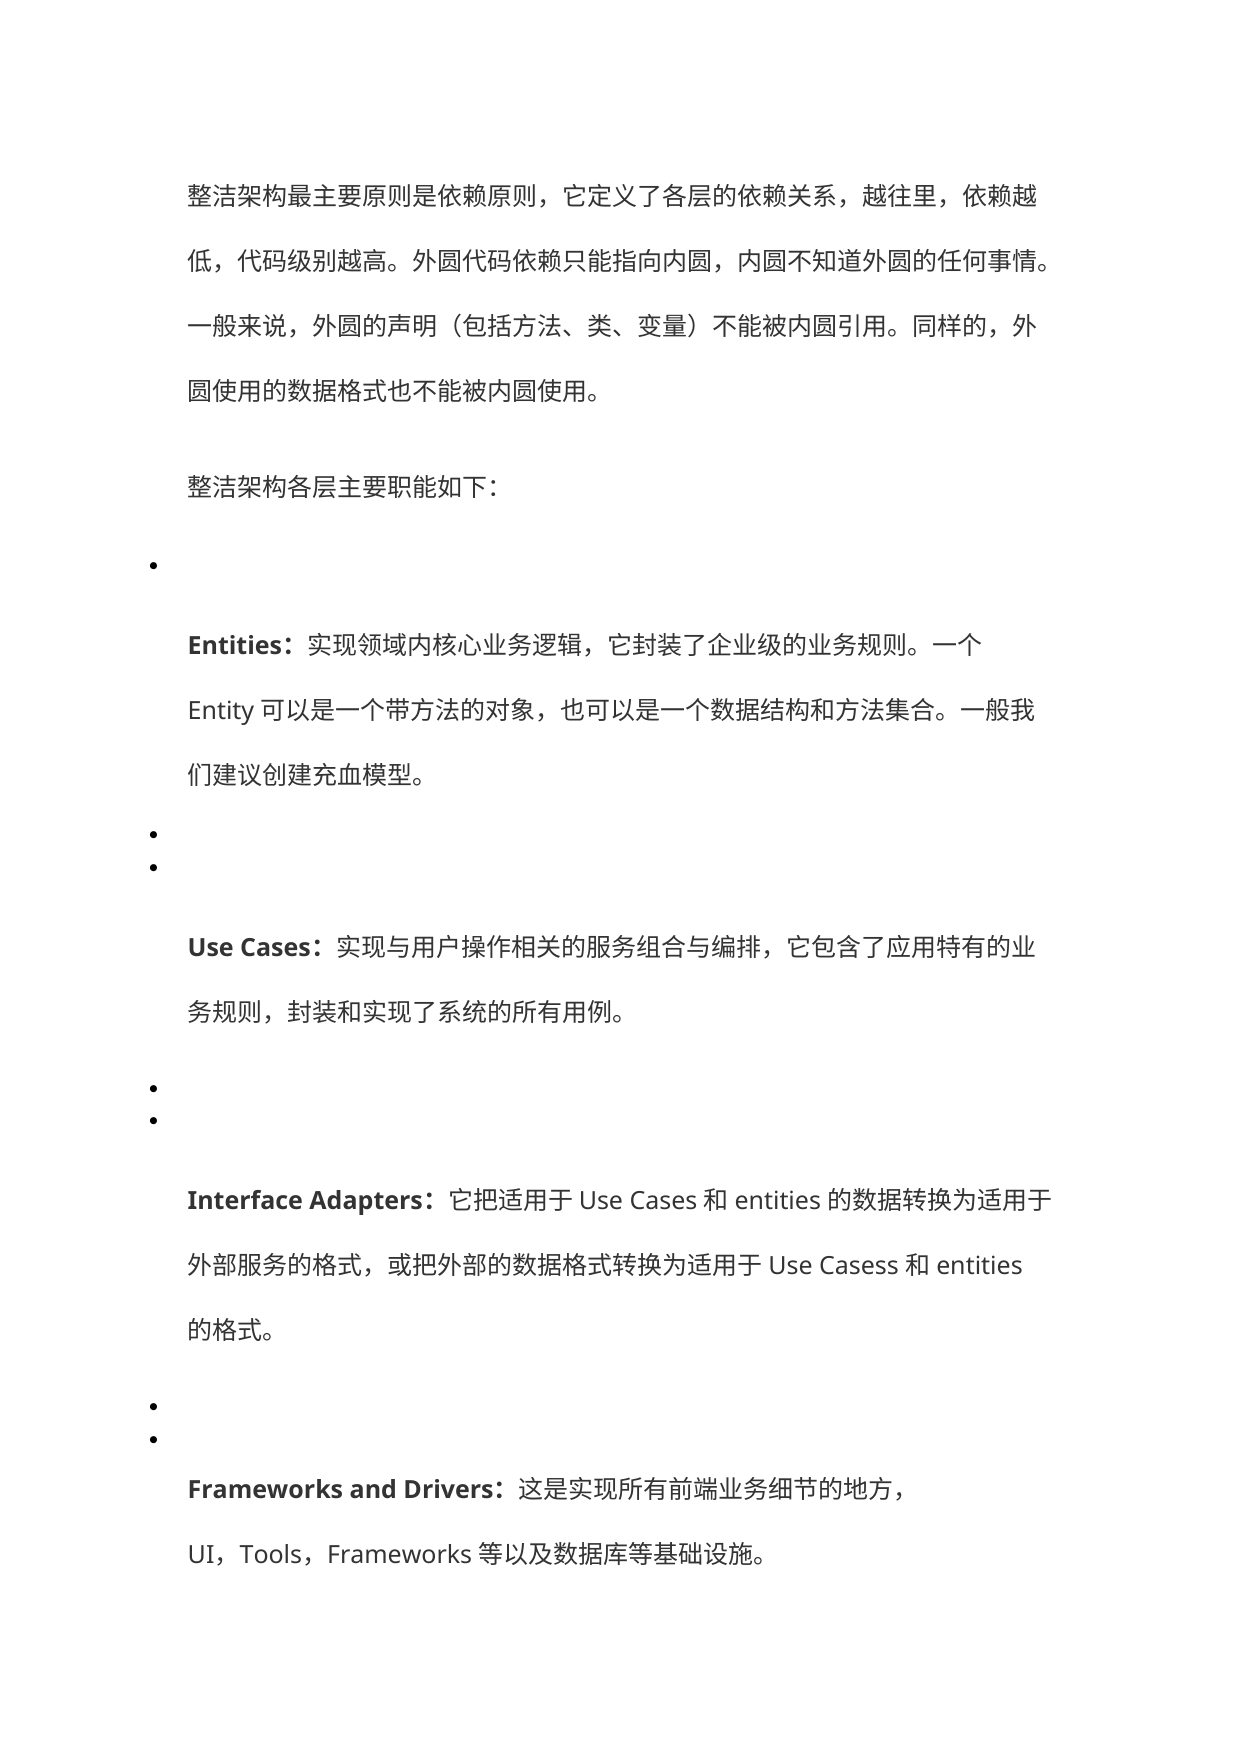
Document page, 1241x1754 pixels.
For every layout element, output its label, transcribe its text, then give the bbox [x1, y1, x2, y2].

text Frameworks and Drivers：这是实现所有前端业务细节的地方，UI，Tools，Frameworks 等以及数据库等基础设施。 [187, 1455, 1053, 1585]
text 整洁架构各层主要职能如下： [187, 453, 1053, 518]
text 整洁架构最主要原则是依赖原则，它定义了各层的依赖关系，越往里，依赖越低，代码级别越高。外圆代码依赖只能指向内圆，内圆不知道外圆的任何事情。一般来说，外圆的声明（包括方法、类、变量）不能被内圆引用。同样的，外圆使用的数据格式也不能被内圆使用。 [187, 162, 1053, 422]
text Entities：实现领域内核心业务逻辑，它封装了企业级的业务规则。一个 Entity 可以是一个带方法的对象，也可以是一个数据结构和方法集合。一般我们建议创建充血模型。 [187, 611, 1053, 806]
text Use Cases：实现与用户操作相关的服务组合与编排，它包含了应用特有的业务规则，封装和实现了系统的所有用例。 [187, 913, 1053, 1043]
text Interface Adapters：它把适用于 Use Cases 和 entities 的数据转换为适用于外部服务的格式，或把外部的数据格式转换为适用于 Use Casess 和 entities 的格式。 [187, 1166, 1053, 1361]
